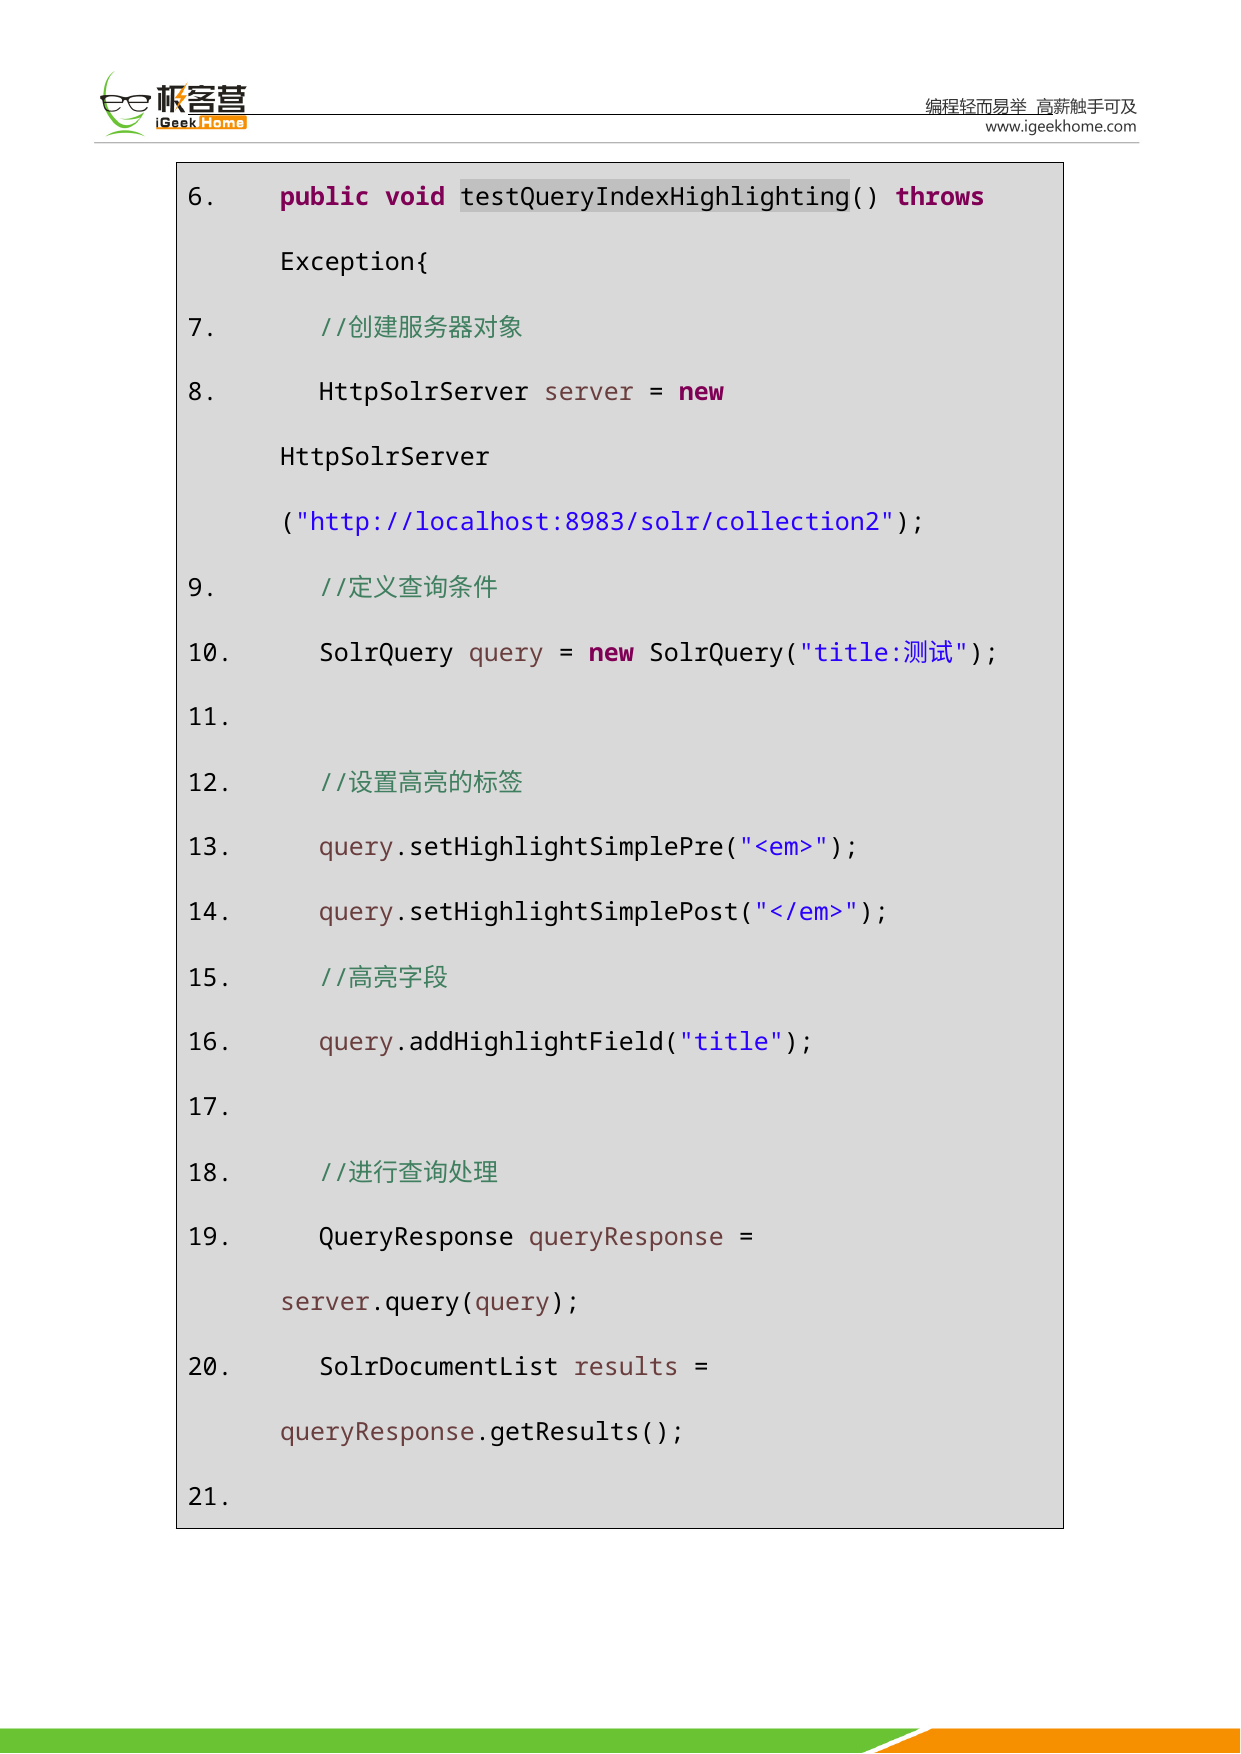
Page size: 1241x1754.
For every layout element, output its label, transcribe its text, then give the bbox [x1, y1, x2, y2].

picture [0, 1, 1241, 151]
picture [0, 1690, 1241, 1753]
